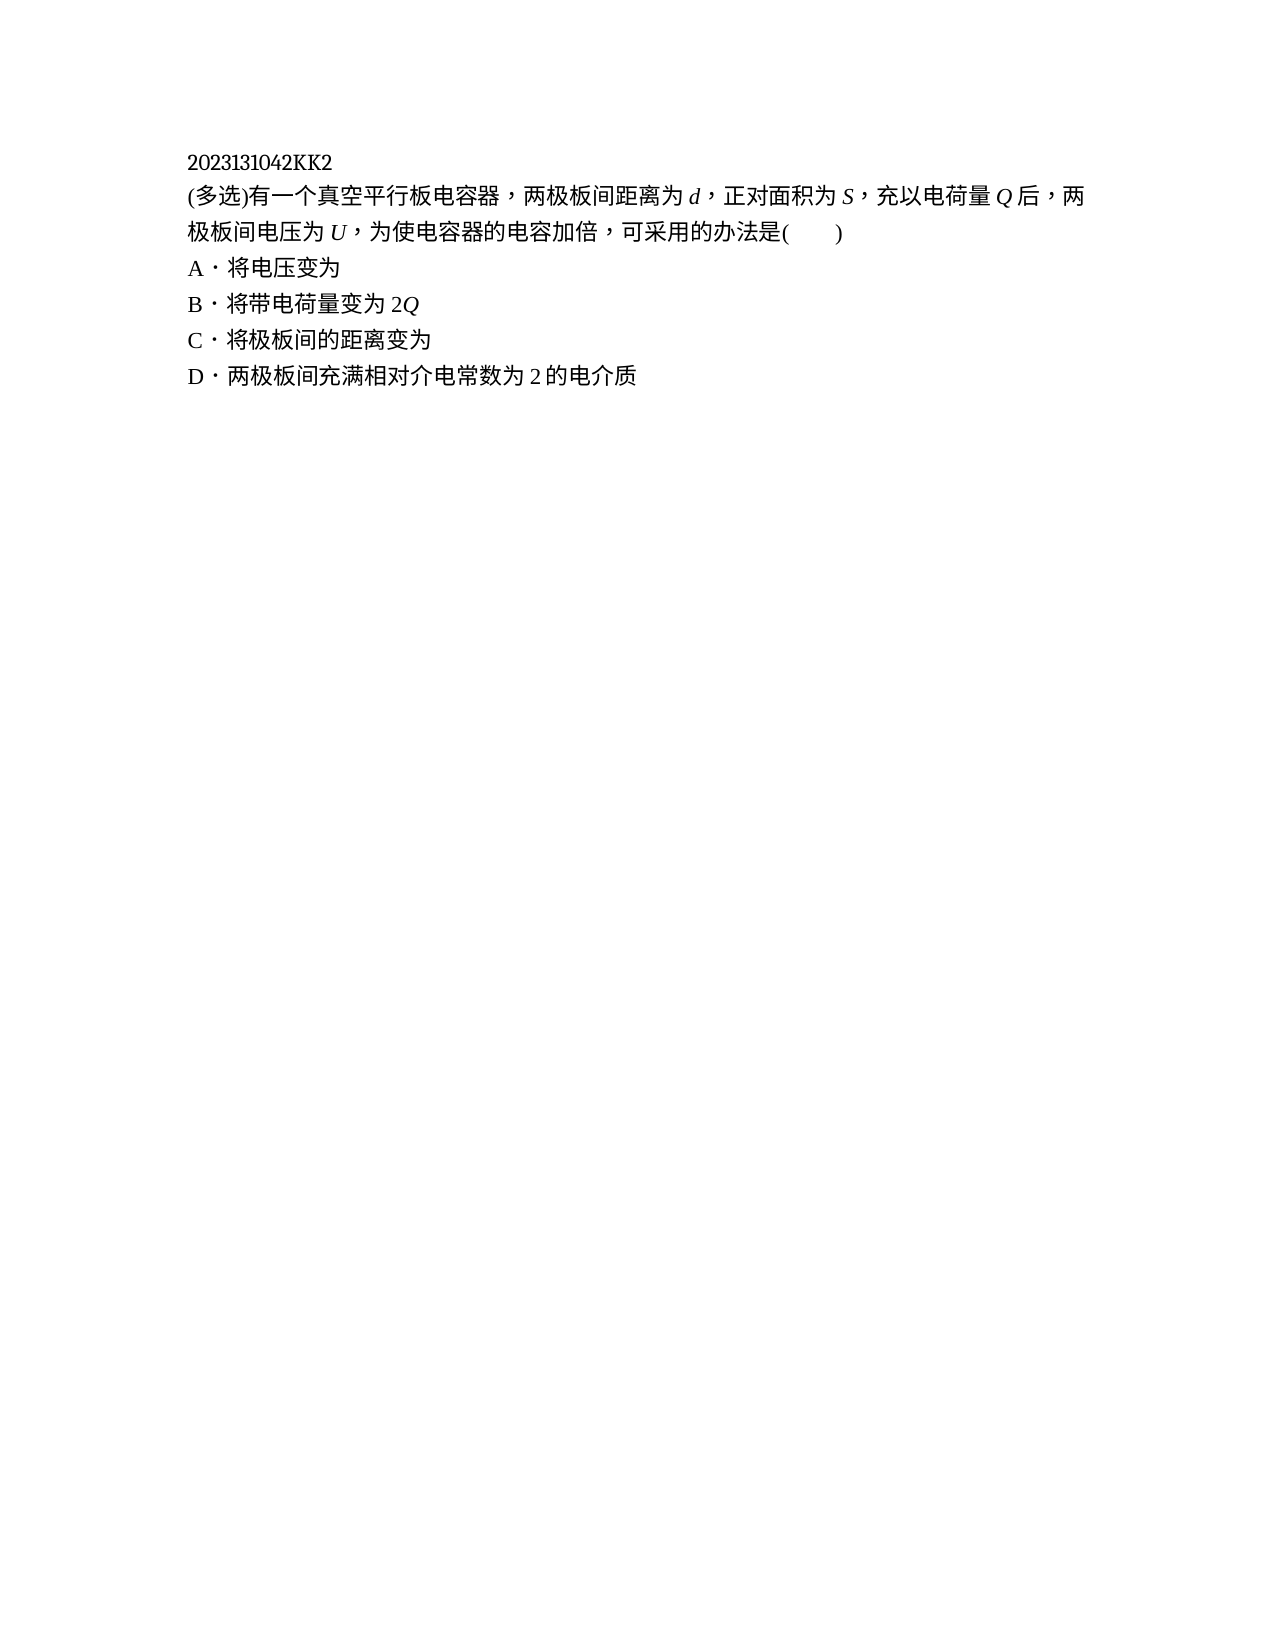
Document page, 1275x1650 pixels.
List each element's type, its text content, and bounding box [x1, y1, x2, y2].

text C．将极板间的距离变为 [187, 324, 1087, 355]
text 2023131042KK2 [187, 150, 1087, 176]
text B．将带电荷量变为2Q [187, 288, 1087, 319]
text D．两极板间充满相对介电常数为2的电介质 [187, 360, 1087, 391]
text A．将电压变为 [187, 252, 1087, 283]
text (多选)有一个真空平行板电容器，两极板间距离为d，正对面积为S，充以电荷量Q后，两极板间电压为U，为使电容器的电容加倍，可采用的办法是( ) [187, 180, 1087, 247]
